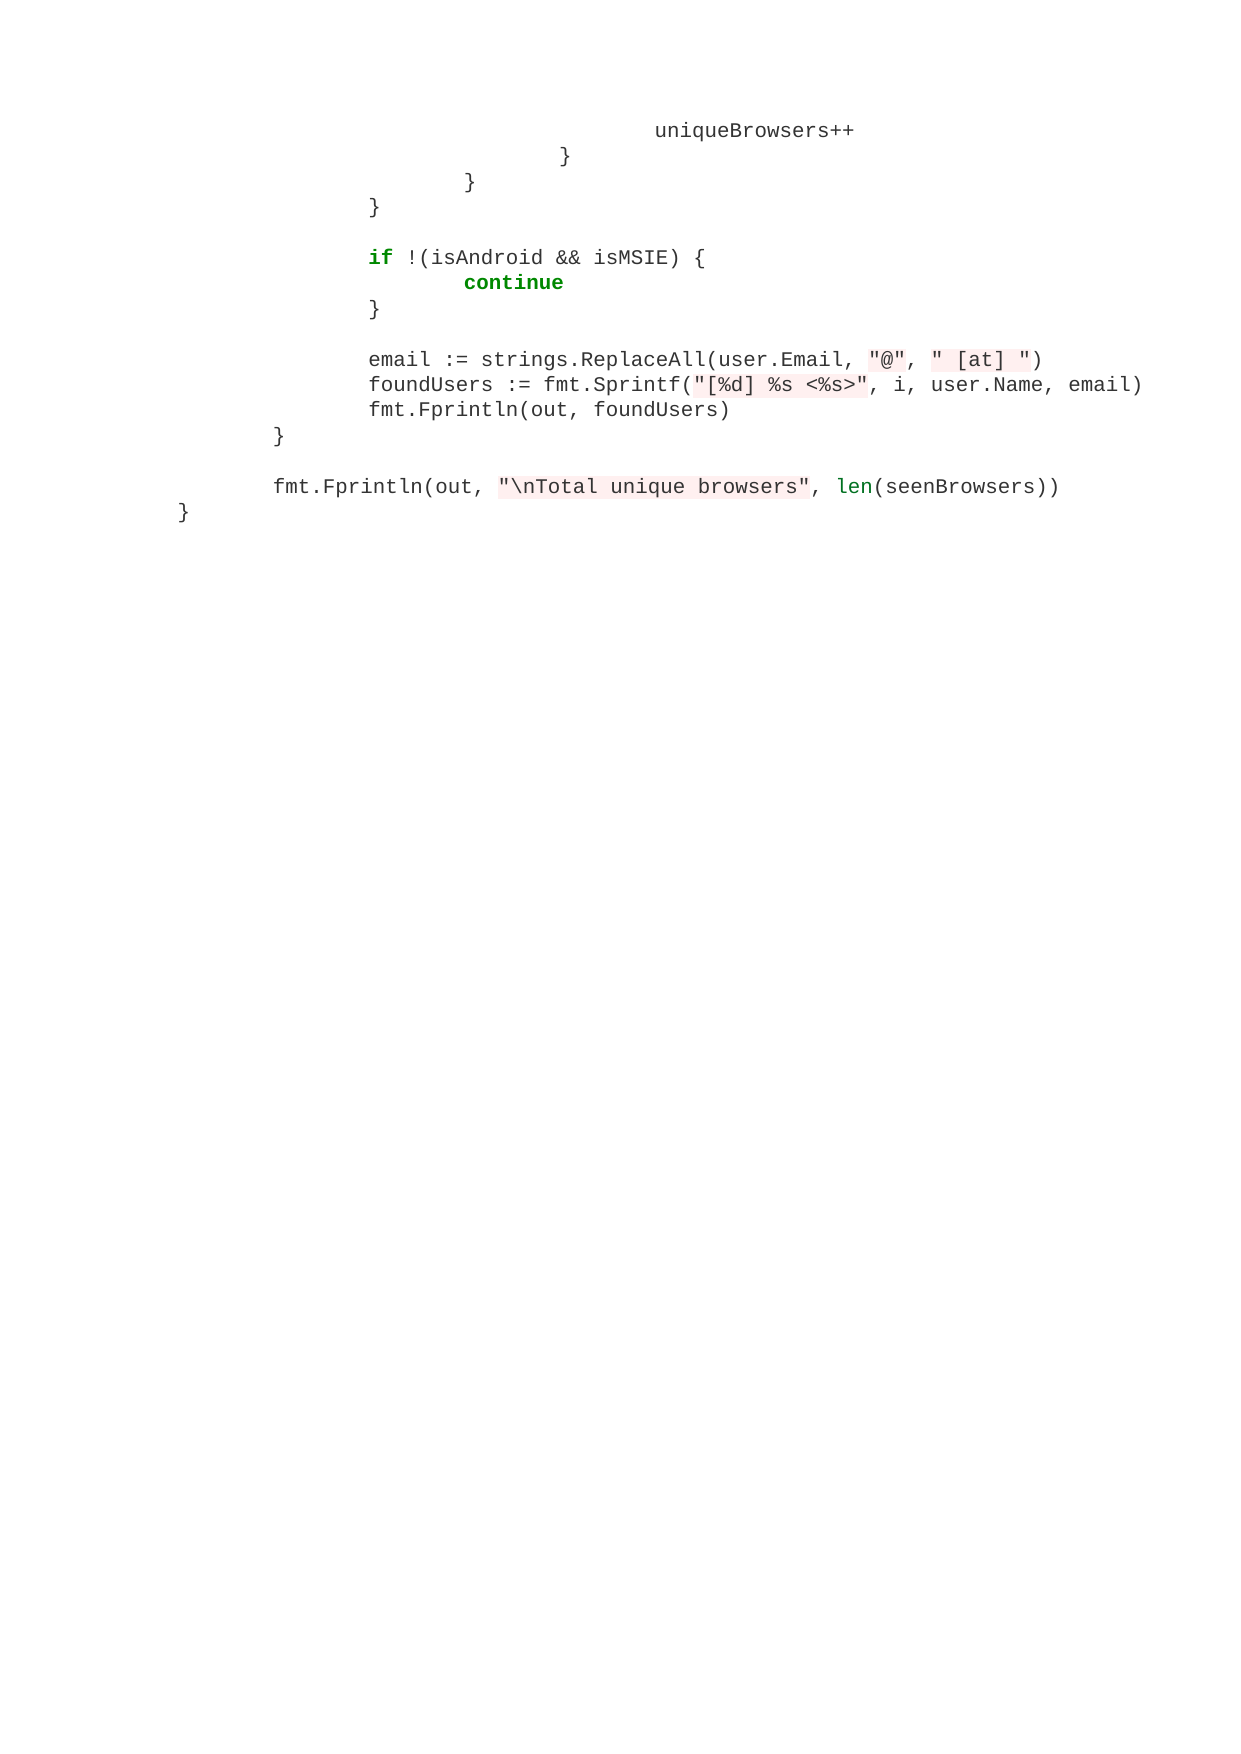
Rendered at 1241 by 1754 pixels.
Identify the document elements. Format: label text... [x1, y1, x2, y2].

text fmt.Fprintln(out, "\nTotal unique browsers", len(seenBrowsers)) [177, 474, 1152, 499]
text } [177, 423, 1152, 448]
text foundUsers := fmt.Sprintf("[%d] %s <%s>", i, user.Name, email) [177, 372, 1152, 398]
text email := strings.ReplaceAll(user.Email, "@", " [at] ") [177, 347, 1152, 372]
text uniqueBrowsers++ [177, 118, 1152, 143]
text } [177, 169, 1152, 194]
text fmt.Fprintln(out, foundUsers) [177, 398, 1152, 423]
text } [177, 143, 1152, 169]
text } [177, 296, 1152, 321]
text continue [177, 271, 1152, 296]
text if !(isAndroid && isMSIE) { [177, 245, 1152, 271]
text } [177, 194, 1152, 220]
text } [177, 499, 1152, 525]
